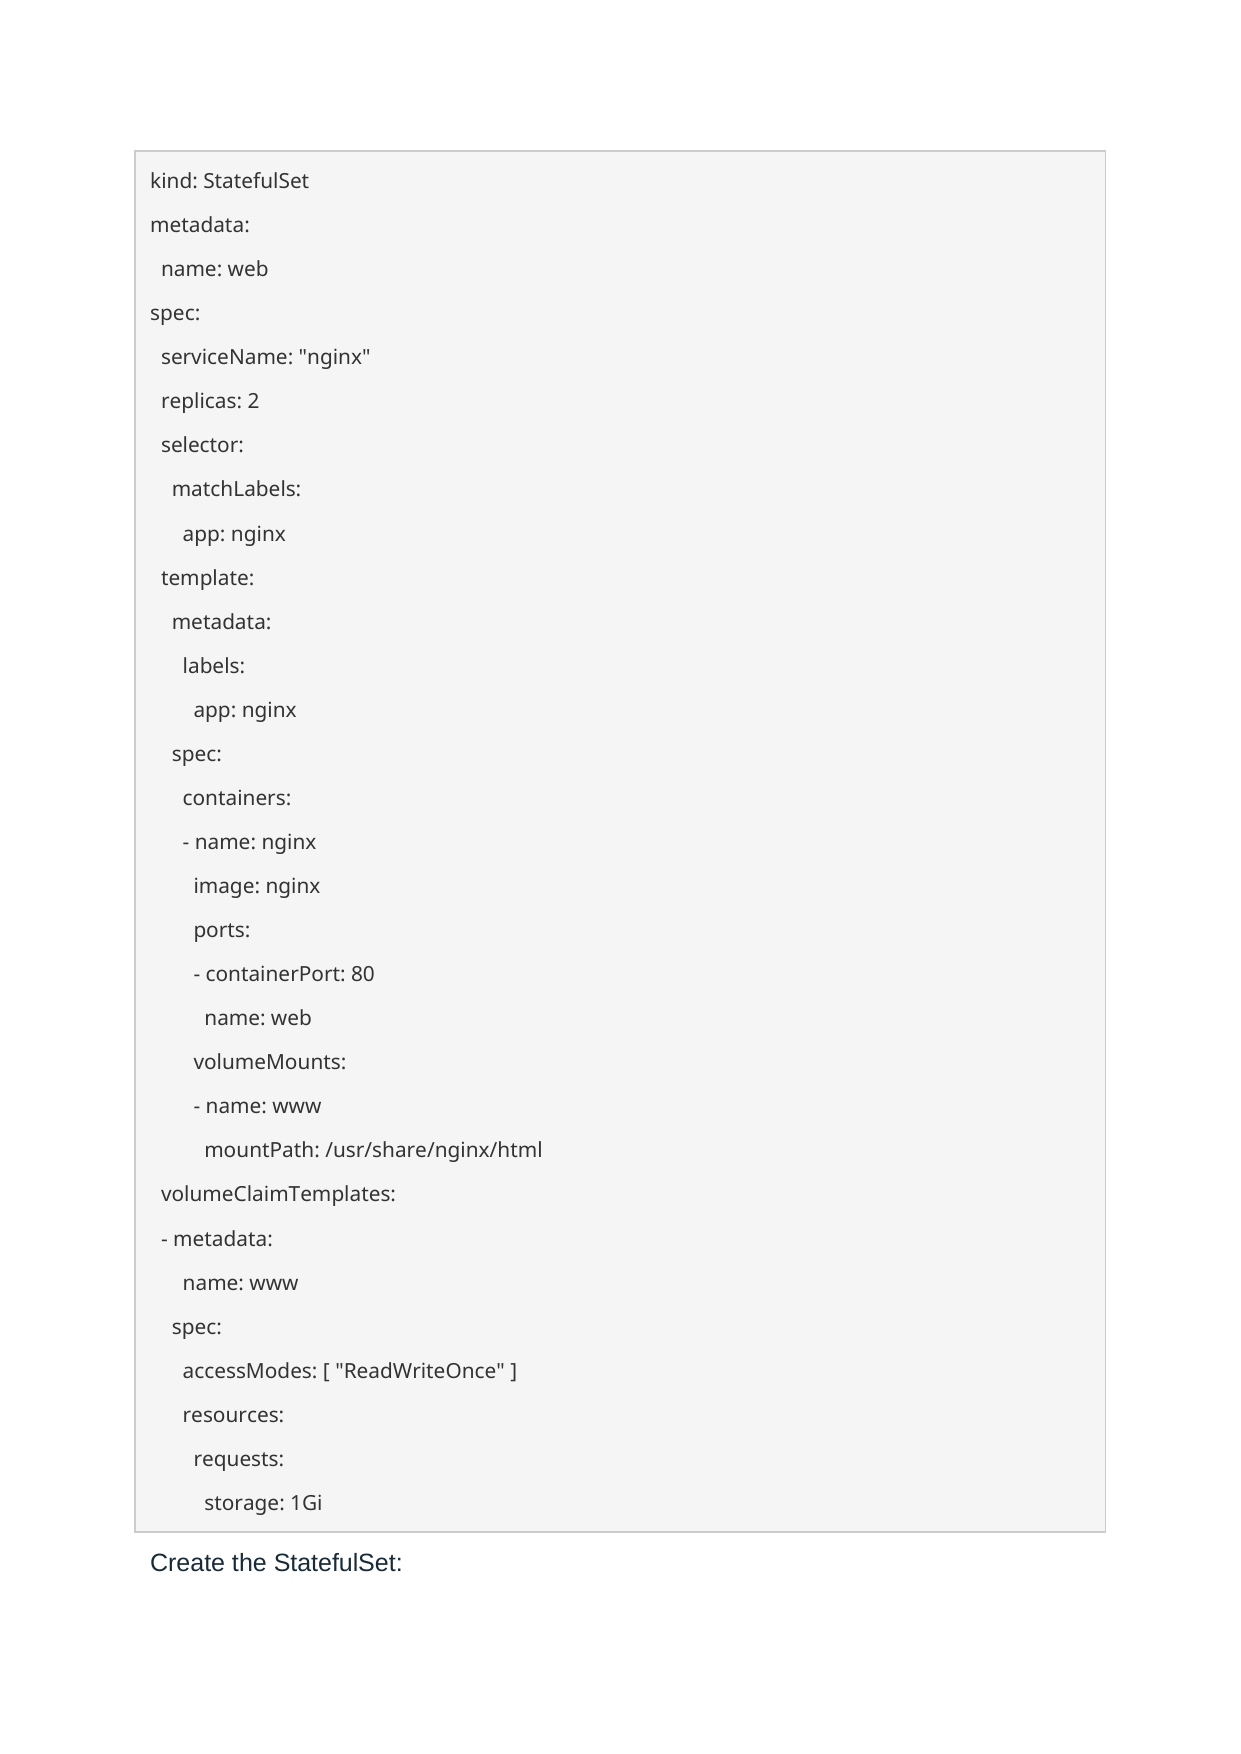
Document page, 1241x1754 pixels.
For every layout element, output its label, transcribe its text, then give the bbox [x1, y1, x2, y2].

text metadata: [136, 591, 1105, 635]
text resources: [136, 1384, 1105, 1428]
text name: web [136, 238, 1105, 282]
text name: www [136, 1252, 1105, 1296]
text Create the StatefulSet: [150, 1548, 1090, 1577]
text name: web [136, 987, 1105, 1031]
text - name: nginx [136, 811, 1105, 855]
text app: nginx [136, 679, 1105, 723]
text spec: [136, 282, 1105, 326]
text storage: 1Gi [136, 1472, 1105, 1531]
text ports: [136, 899, 1105, 943]
text kind: StatefulSet [136, 152, 1105, 194]
text spec: [136, 1296, 1105, 1340]
text metadata: [136, 194, 1105, 238]
text image: nginx [136, 855, 1105, 899]
text - name: www [136, 1075, 1105, 1119]
text matchLabels: [136, 458, 1105, 502]
text app: nginx [136, 502, 1105, 547]
text replicas: 2 [136, 370, 1105, 414]
text containers: [136, 767, 1105, 811]
text volumeMounts: [136, 1031, 1105, 1075]
text labels: [136, 635, 1105, 679]
text - containerPort: 80 [136, 943, 1105, 987]
text requests: [136, 1428, 1105, 1472]
text template: [136, 547, 1105, 591]
text accessModes: [ "ReadWriteOnce" ] [136, 1340, 1105, 1384]
text selector: [136, 414, 1105, 458]
text serviceName: "nginx" [136, 326, 1105, 370]
text volumeClaimTemplates: [136, 1163, 1105, 1207]
text mountPath: /usr/share/nginx/html [136, 1119, 1105, 1163]
text spec: [136, 723, 1105, 767]
text - metadata: [136, 1207, 1105, 1252]
